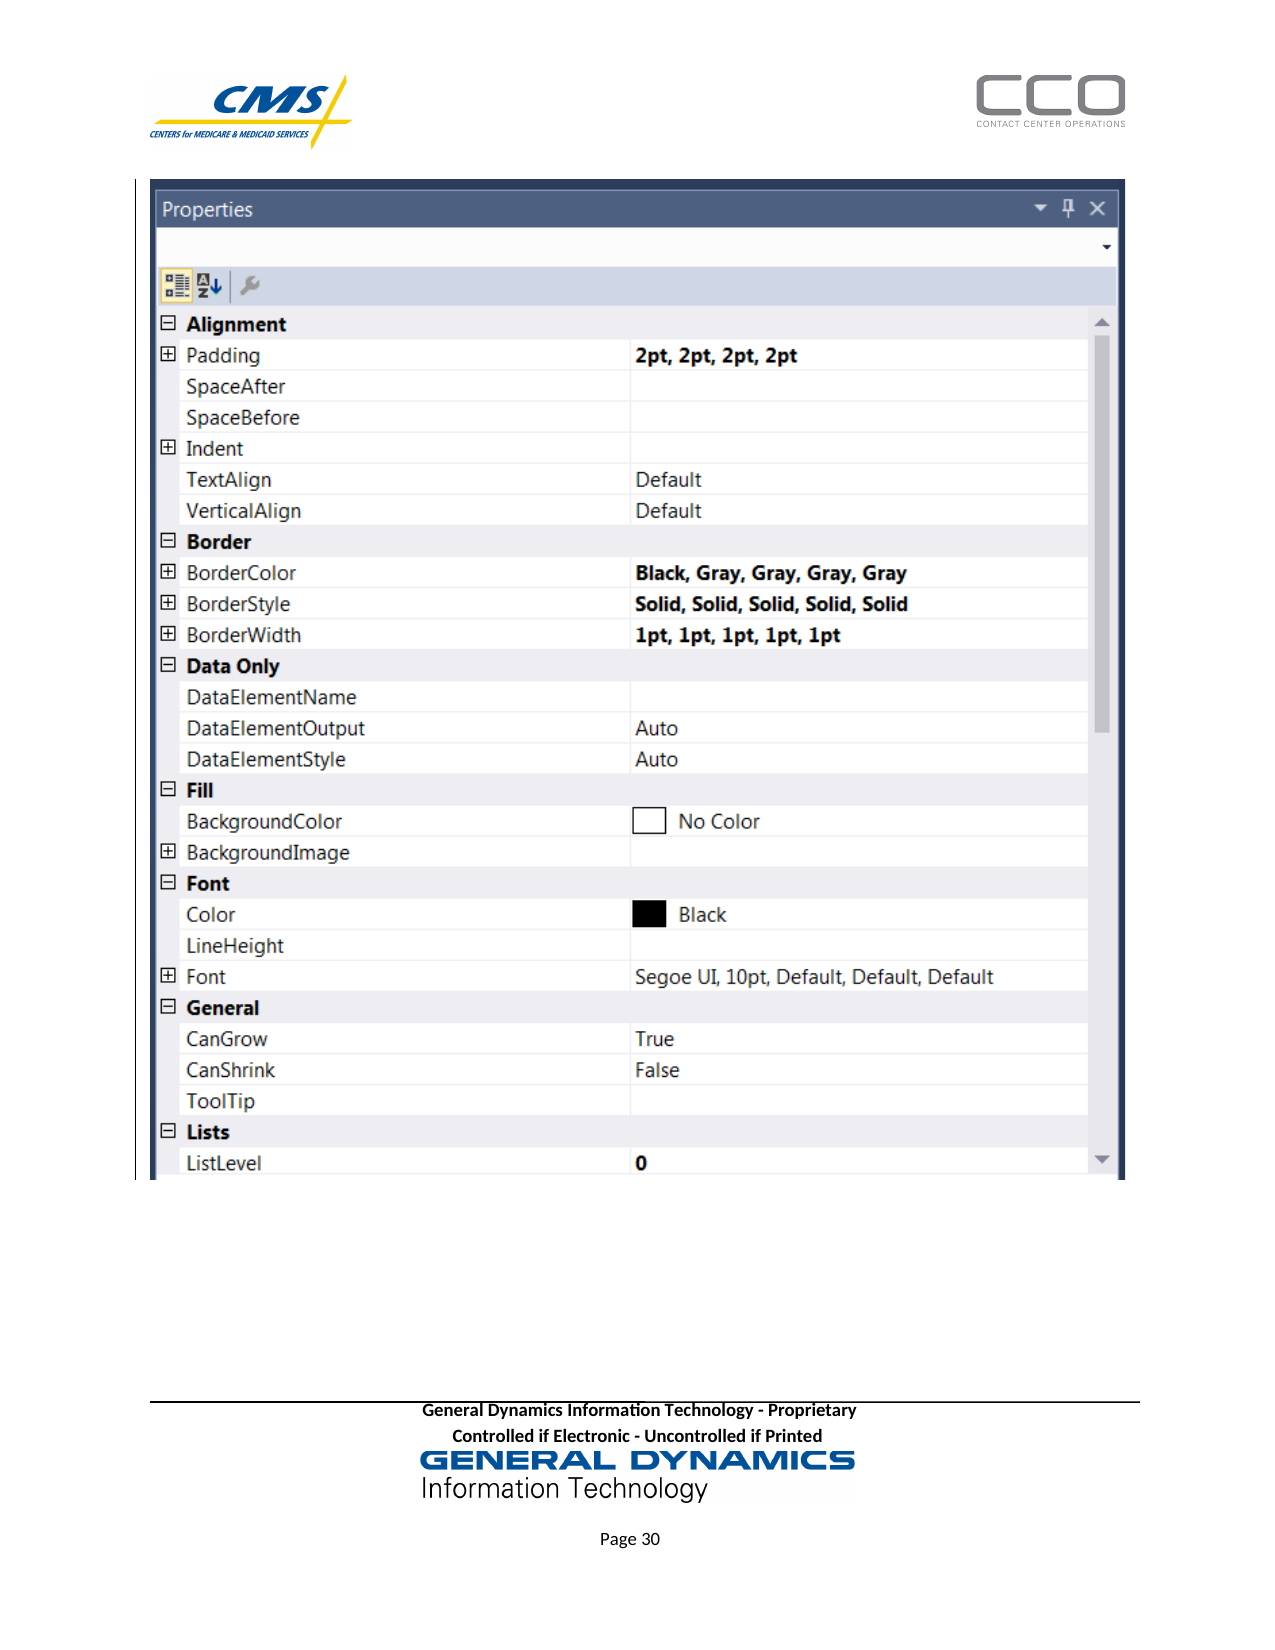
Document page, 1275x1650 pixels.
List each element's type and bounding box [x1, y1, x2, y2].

picture [976, 75, 1125, 127]
picture [420, 1451, 855, 1503]
picture [150, 75, 353, 150]
picture [150, 179, 1125, 1180]
